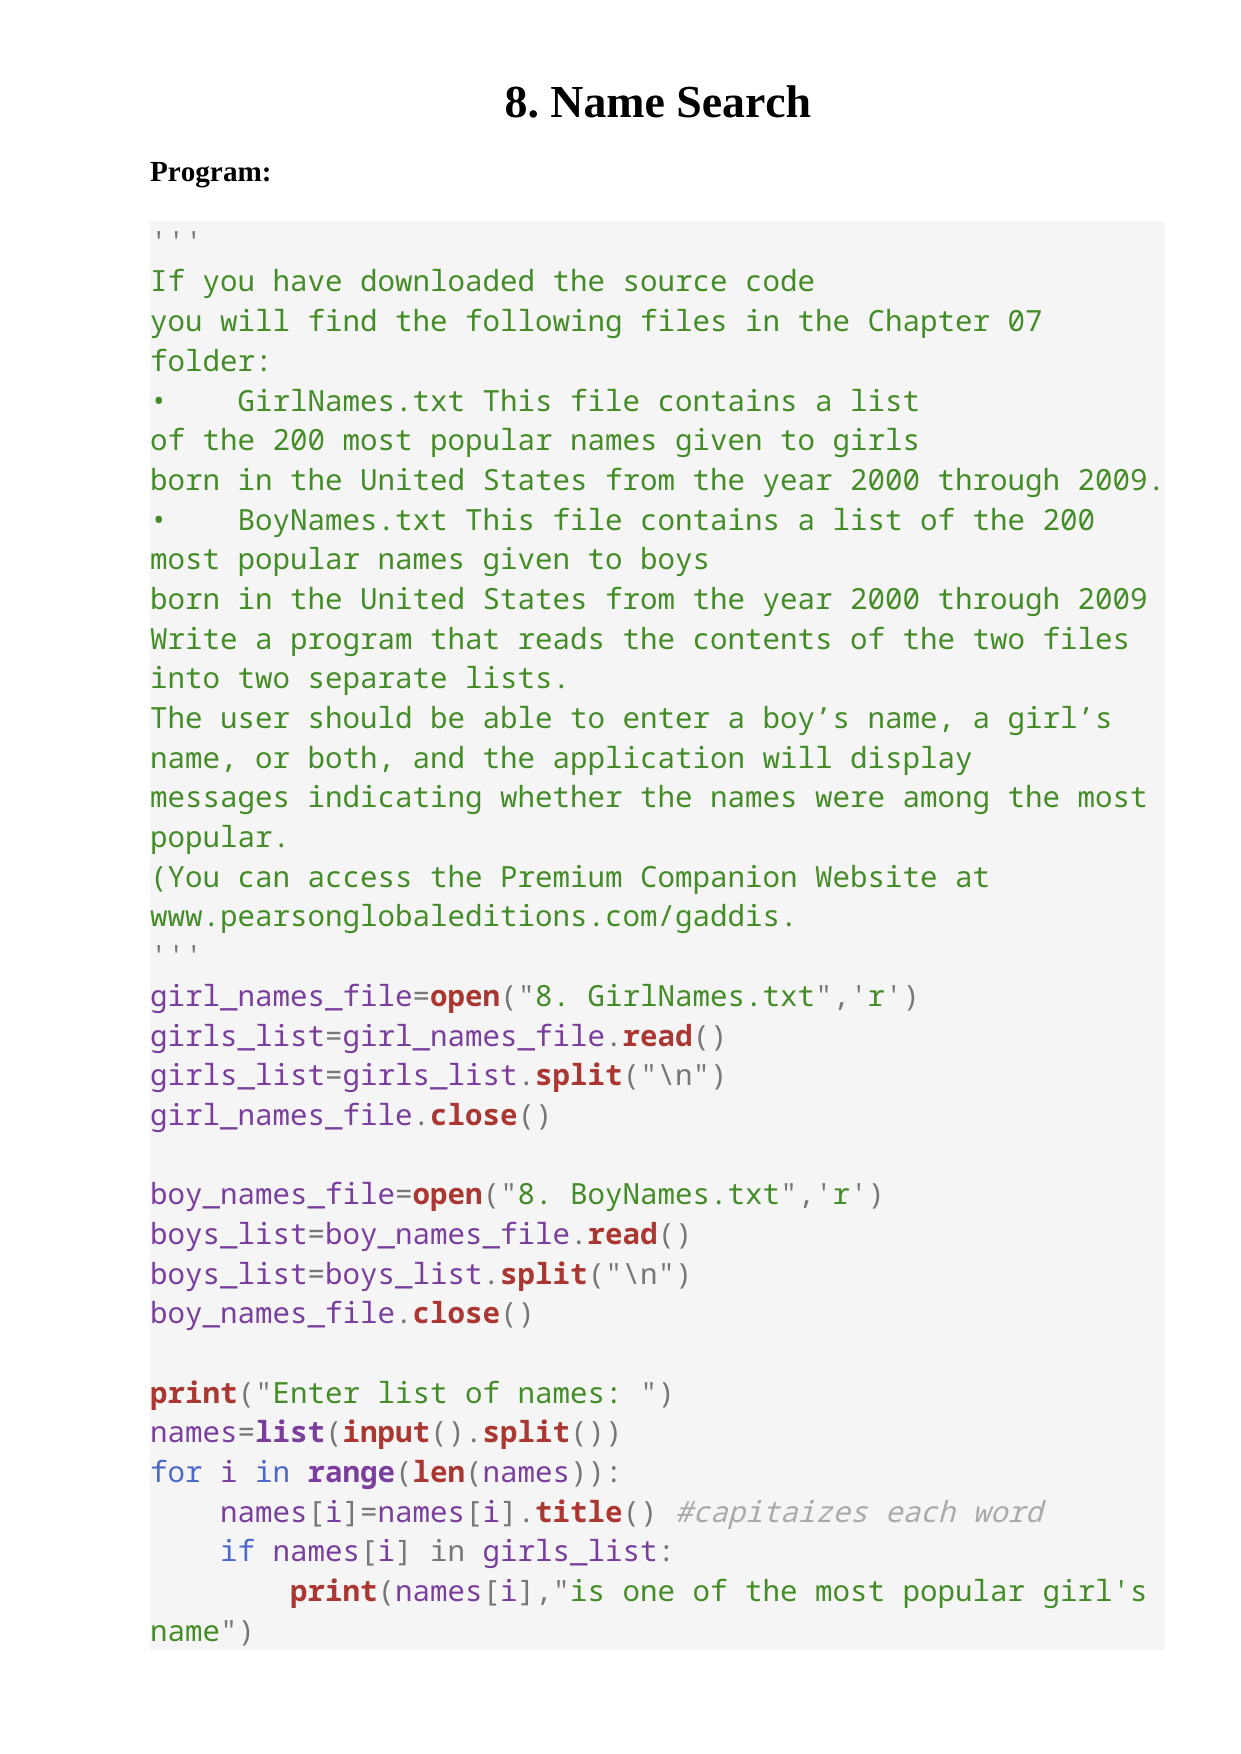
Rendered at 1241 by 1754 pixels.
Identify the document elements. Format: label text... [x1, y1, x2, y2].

list Program: [150, 154, 1165, 188]
text If you have downloaded the source code [150, 261, 1165, 300]
text names[i]=names[i].title() #capitaizes each word [150, 1491, 1165, 1531]
text (You can access the Premium Companion Website at www.pearsonglobaleditions.com/gaddis. [150, 856, 1165, 935]
text girl_names_file.close() [150, 1094, 1165, 1134]
text The user should be able to enter a boy’s name, a girl’s name, or both, and the application will display [150, 697, 1165, 777]
text you will find the following files in the Chapter 07 folder: [150, 300, 1165, 380]
text boy_names_file=open("8. BoyNames.txt",'r') [150, 1173, 1165, 1213]
text for i in range(len(names)): [150, 1451, 1165, 1491]
text if names[i] in girls_list: [150, 1531, 1165, 1570]
text • GirlNames.txt This file contains a list [150, 380, 1165, 419]
text girl_names_file=open("8. GirlNames.txt",'r') [150, 975, 1165, 1015]
text print(names[i],"is one of the most popular girl's name") [150, 1570, 1165, 1650]
text girls_list=girls_list.split("\n") [150, 1054, 1165, 1094]
text ''' [150, 935, 1165, 975]
text Write a program that reads the contents of the two files into two separate lists. [150, 618, 1165, 697]
text • BoyNames.txt This file contains a list of the 200 most popular names given to boys [150, 499, 1165, 578]
list 8. Name Search [150, 75, 1165, 128]
text names=list(input().split()) [150, 1412, 1165, 1451]
text messages indicating whether the names were among the most popular. [150, 777, 1165, 856]
text born in the United States from the year 2000 through 2009. [150, 459, 1165, 499]
text ''' [150, 221, 1165, 261]
text born in the United States from the year 2000 through 2009 [150, 578, 1165, 618]
text boys_list=boys_list.split("\n") [150, 1253, 1165, 1293]
text boy_names_file.close() [150, 1293, 1165, 1332]
text print("Enter list of names: ") [150, 1372, 1165, 1412]
text boys_list=boy_names_file.read() [150, 1213, 1165, 1253]
text of the 200 most popular names given to girls [150, 419, 1165, 459]
text girls_list=girl_names_file.read() [150, 1015, 1165, 1054]
